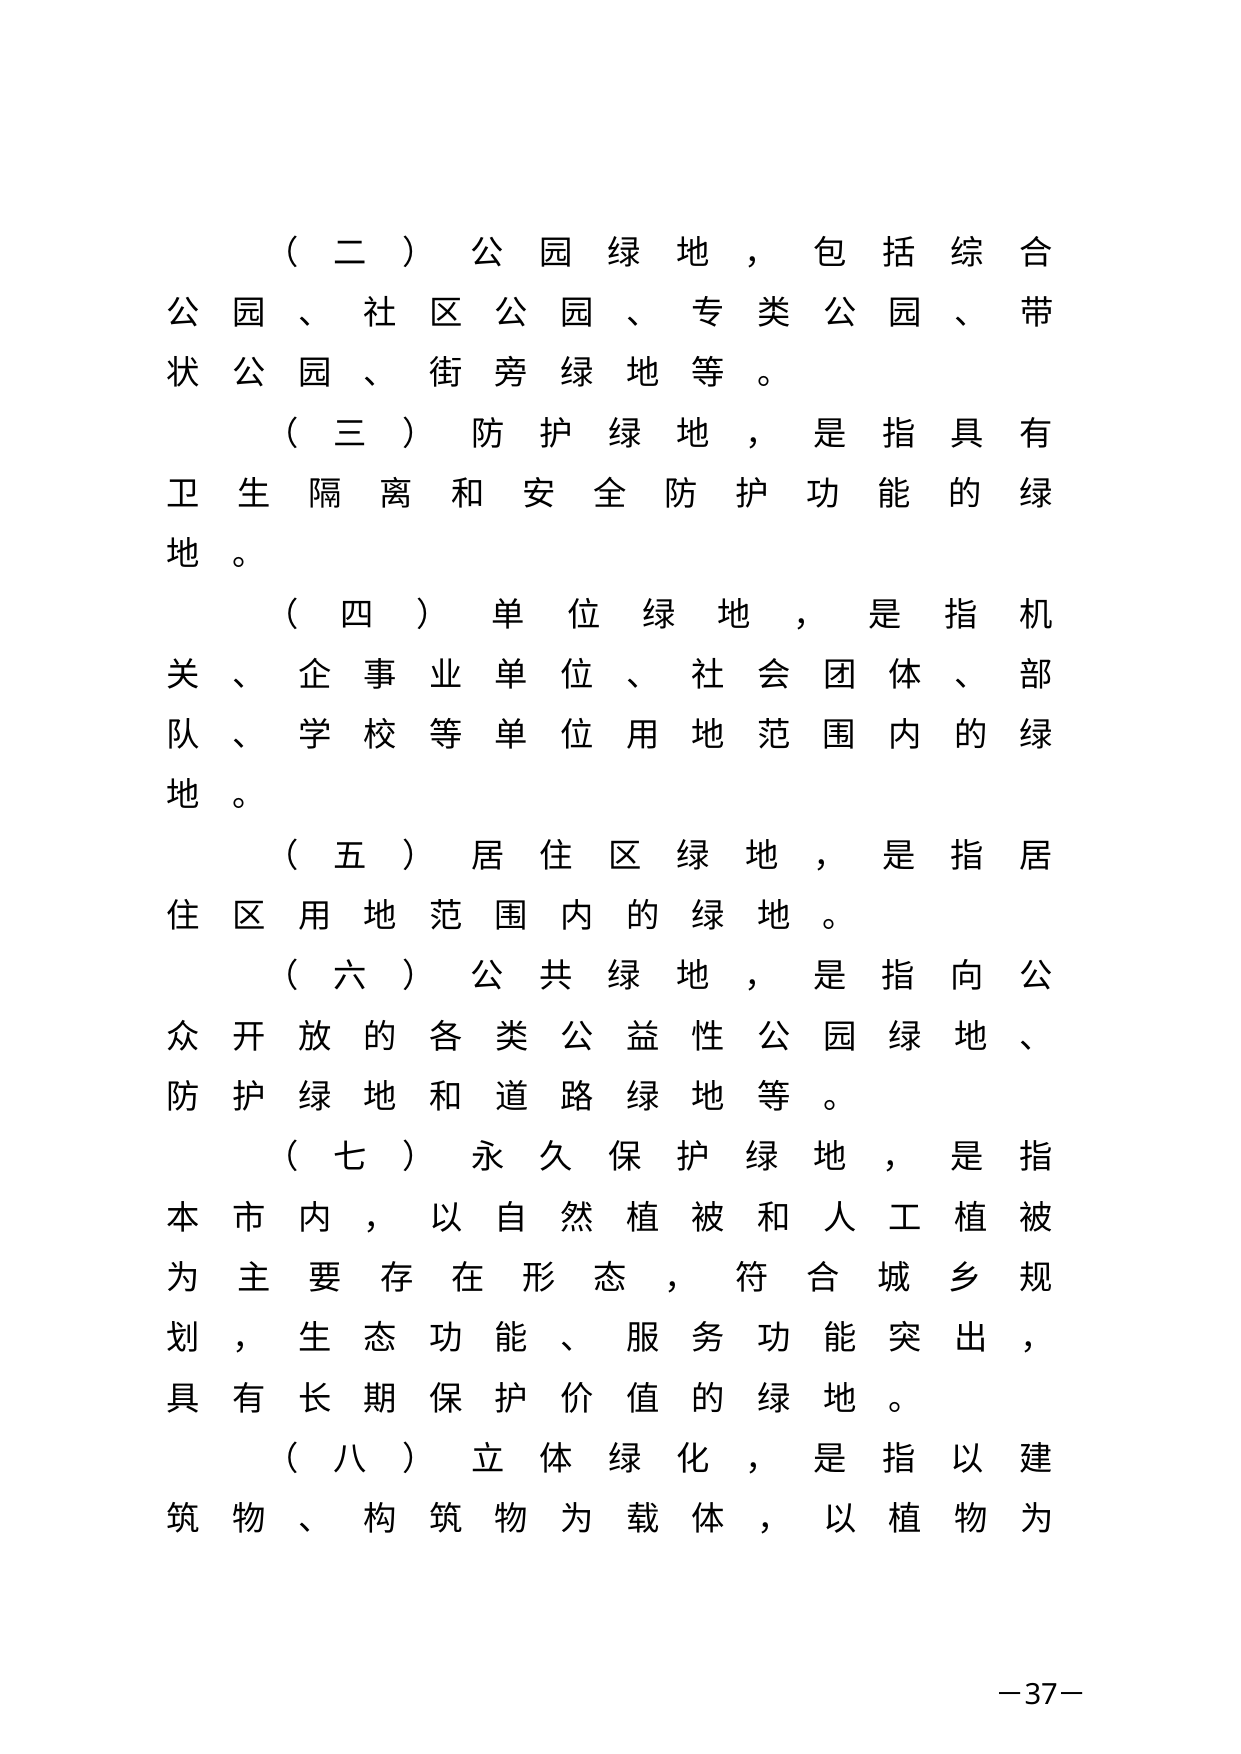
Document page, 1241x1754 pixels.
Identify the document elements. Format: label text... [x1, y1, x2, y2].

text （六）公共绿地，是指向公众开放的各类公益性公园绿地、防护绿地和道路绿地等。 [167, 943, 1085, 1124]
text （二）公园绿地，包括综合公园、社区公园、专类公园、带状公园、街旁绿地等。 [167, 219, 1085, 400]
text （四）单位绿地，是指机关、企事业单位、社会团体、部队、学校等单位用地范围内的绿地。 [167, 581, 1085, 822]
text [167, 1426, 1085, 1546]
text （七）永久保护绿地，是指本市内，以自然植被和人工植被为主要存在形态，符合城乡规划，生态功能、服务功能突出，具有长期保护价值的绿地。 [167, 1124, 1085, 1426]
text （五）居住区绿地，是指居住区用地范围内的绿地。 [167, 822, 1085, 943]
text （三）防护绿地，是指具有卫生隔离和安全防护功能的绿地。 [167, 400, 1085, 581]
